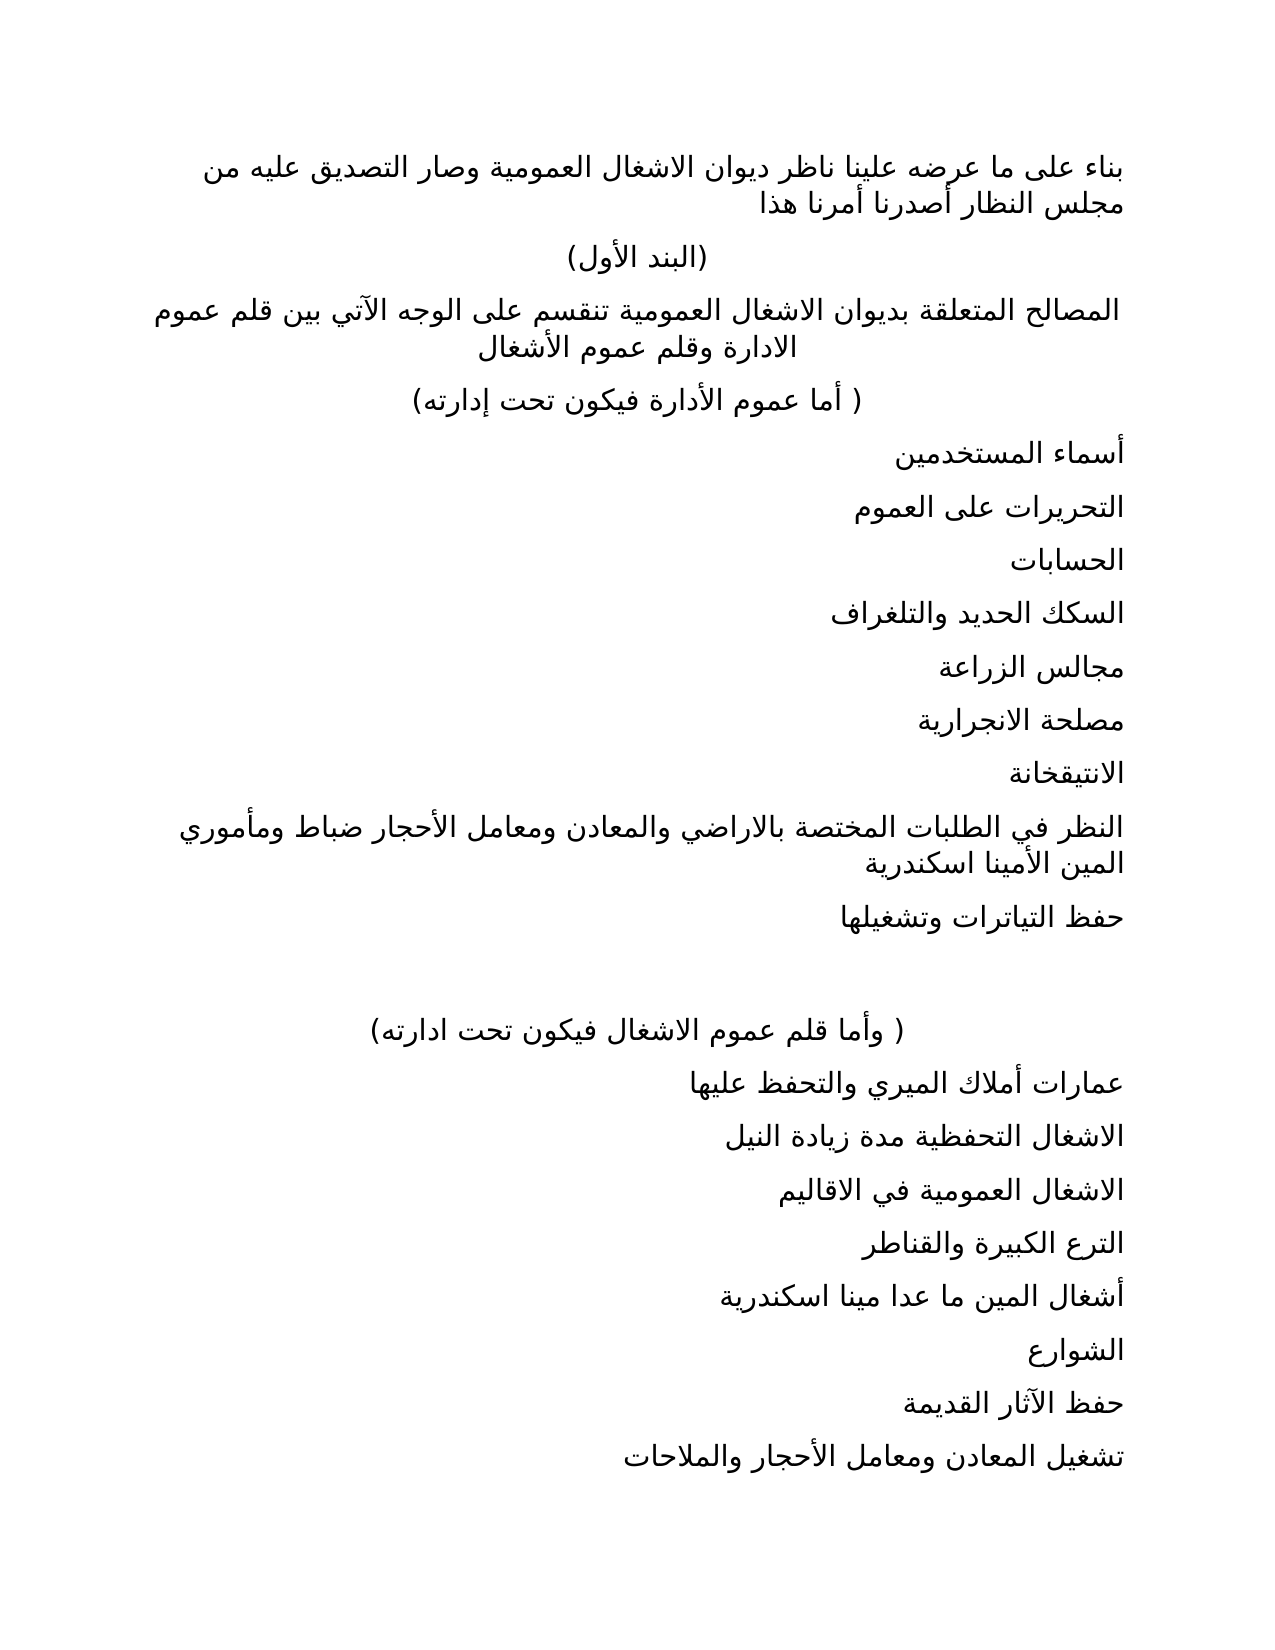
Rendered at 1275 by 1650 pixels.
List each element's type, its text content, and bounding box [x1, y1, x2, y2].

text مصلحة الانجرارية [150, 703, 1125, 737]
text عمارات أملاك الميري والتحفظ عليها [150, 1066, 1125, 1100]
text السكك الحديد والتلغراف [150, 597, 1125, 631]
text حفظ الآثار القديمة [150, 1386, 1125, 1420]
text التحريرات على العموم [150, 490, 1125, 524]
text الاشغال التحفظية مدة زيادة النيل [150, 1119, 1125, 1153]
text الانتيقخانة [150, 757, 1125, 791]
text حفظ التياترات وتشغيلها [150, 900, 1125, 934]
text الشوارع [150, 1333, 1125, 1367]
text (البند الأول) [150, 240, 1125, 274]
text الترع الكبيرة والقناطر [150, 1226, 1125, 1260]
text ( وأما قلم عموم الاشغال فيكون تحت ادارته) [150, 1013, 1125, 1047]
text مجالس الزراعة [150, 650, 1125, 684]
text أشغال المين ما عدا مينا اسكندرية [150, 1279, 1125, 1313]
text الاشغال العمومية في الاقاليم [150, 1173, 1125, 1207]
text تشغيل المعادن ومعامل الأحجار والملاحات [150, 1439, 1125, 1473]
text أسماء المستخدمين [150, 437, 1125, 471]
text المصالح المتعلقة بديوان الاشغال العمومية تنقسم على الوجه الآتي بين قلم عموم الادارة وقلم عموم الأشغال [150, 293, 1125, 364]
text بناء على ما عرضه علينا ناظر ديوان الاشغال العمومية وصار التصديق عليه من مجلس النظار أصدرنا أمرنا هذا [150, 150, 1125, 221]
text الحسابات [150, 543, 1125, 577]
text النظر في الطلبات المختصة بالاراضي والمعادن ومعامل الأحجار ضباط ومأموري المين الأمينا اسكندرية [150, 810, 1125, 881]
text ( أما عموم الأدارة فيكون تحت إدارته) [150, 383, 1125, 417]
